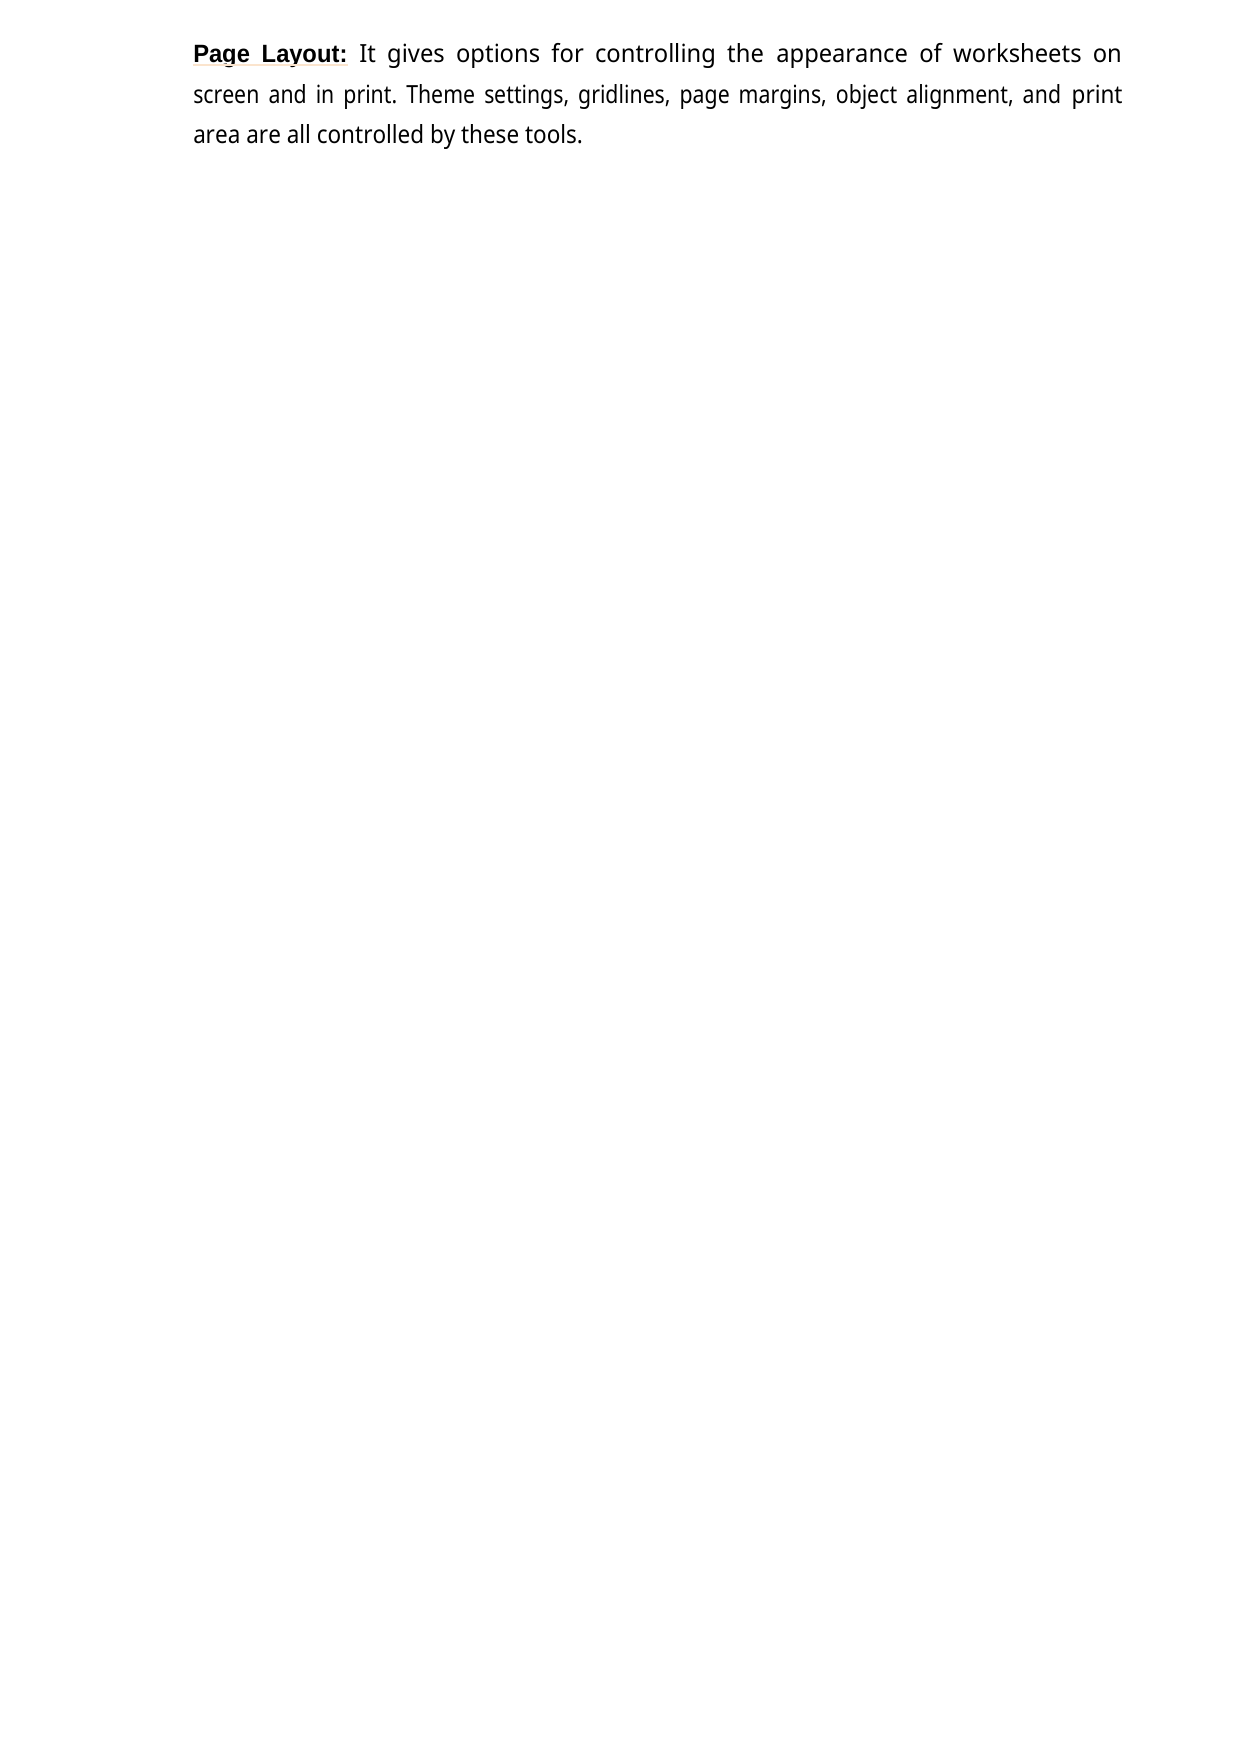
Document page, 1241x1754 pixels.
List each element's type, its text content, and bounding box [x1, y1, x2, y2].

text Page Layout: It gives options for controlling the appearance of worksheets on screen and in print. Theme settings, gridlines, page margins, object alignment, and print area are all controlled by these tools. [193, 36, 1122, 150]
